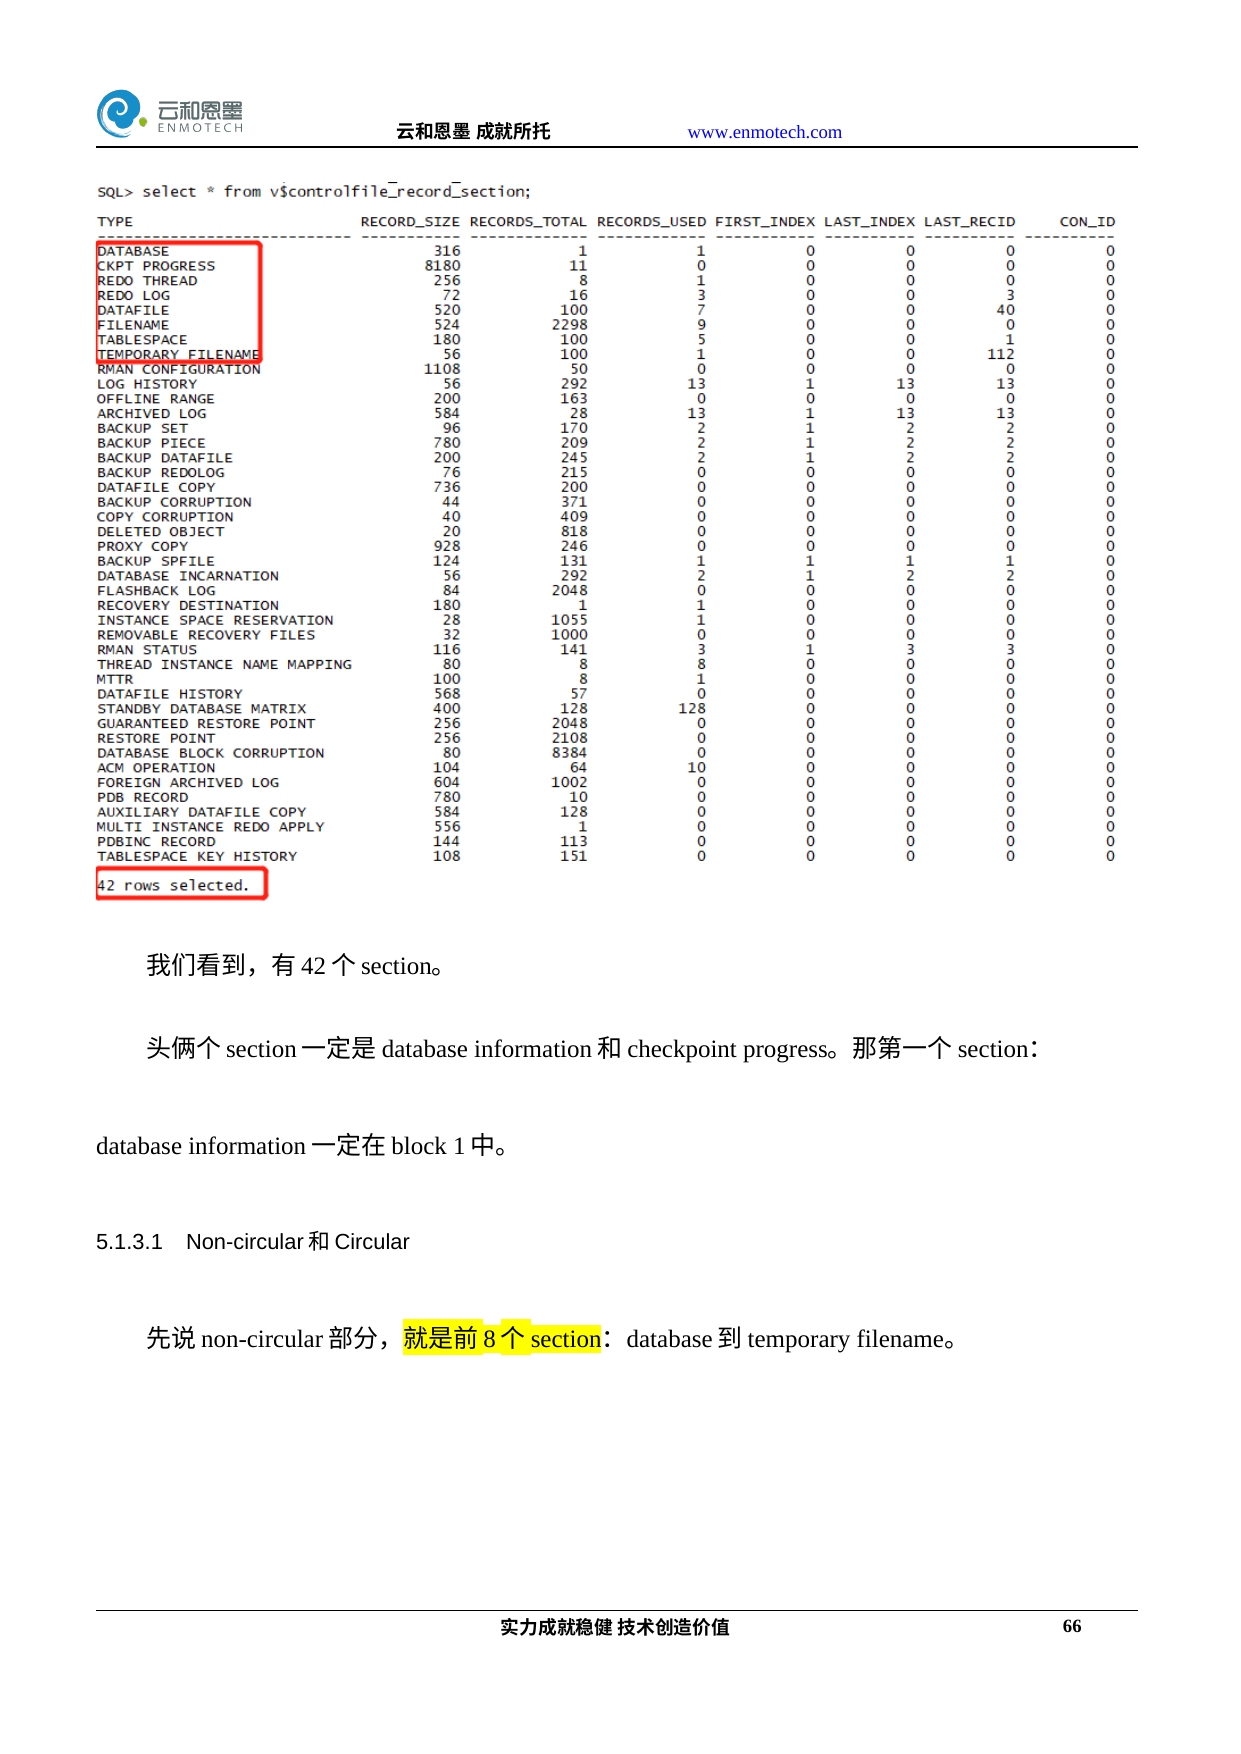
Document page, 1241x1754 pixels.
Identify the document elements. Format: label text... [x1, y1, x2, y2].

subtitle Non-circular和Circular [96, 1224, 1138, 1256]
picture [95, 88, 245, 139]
text 我们看到，有42个section。 [96, 931, 1138, 996]
text 头俩个section一定是database information和checkpoint progress。那第一个section：database information一定在block 1中。 [96, 1014, 1138, 1176]
picture [95, 182, 1139, 903]
text 先说non-circular部分，就是前8个section：database到temporary filename。 [96, 1304, 1138, 1369]
